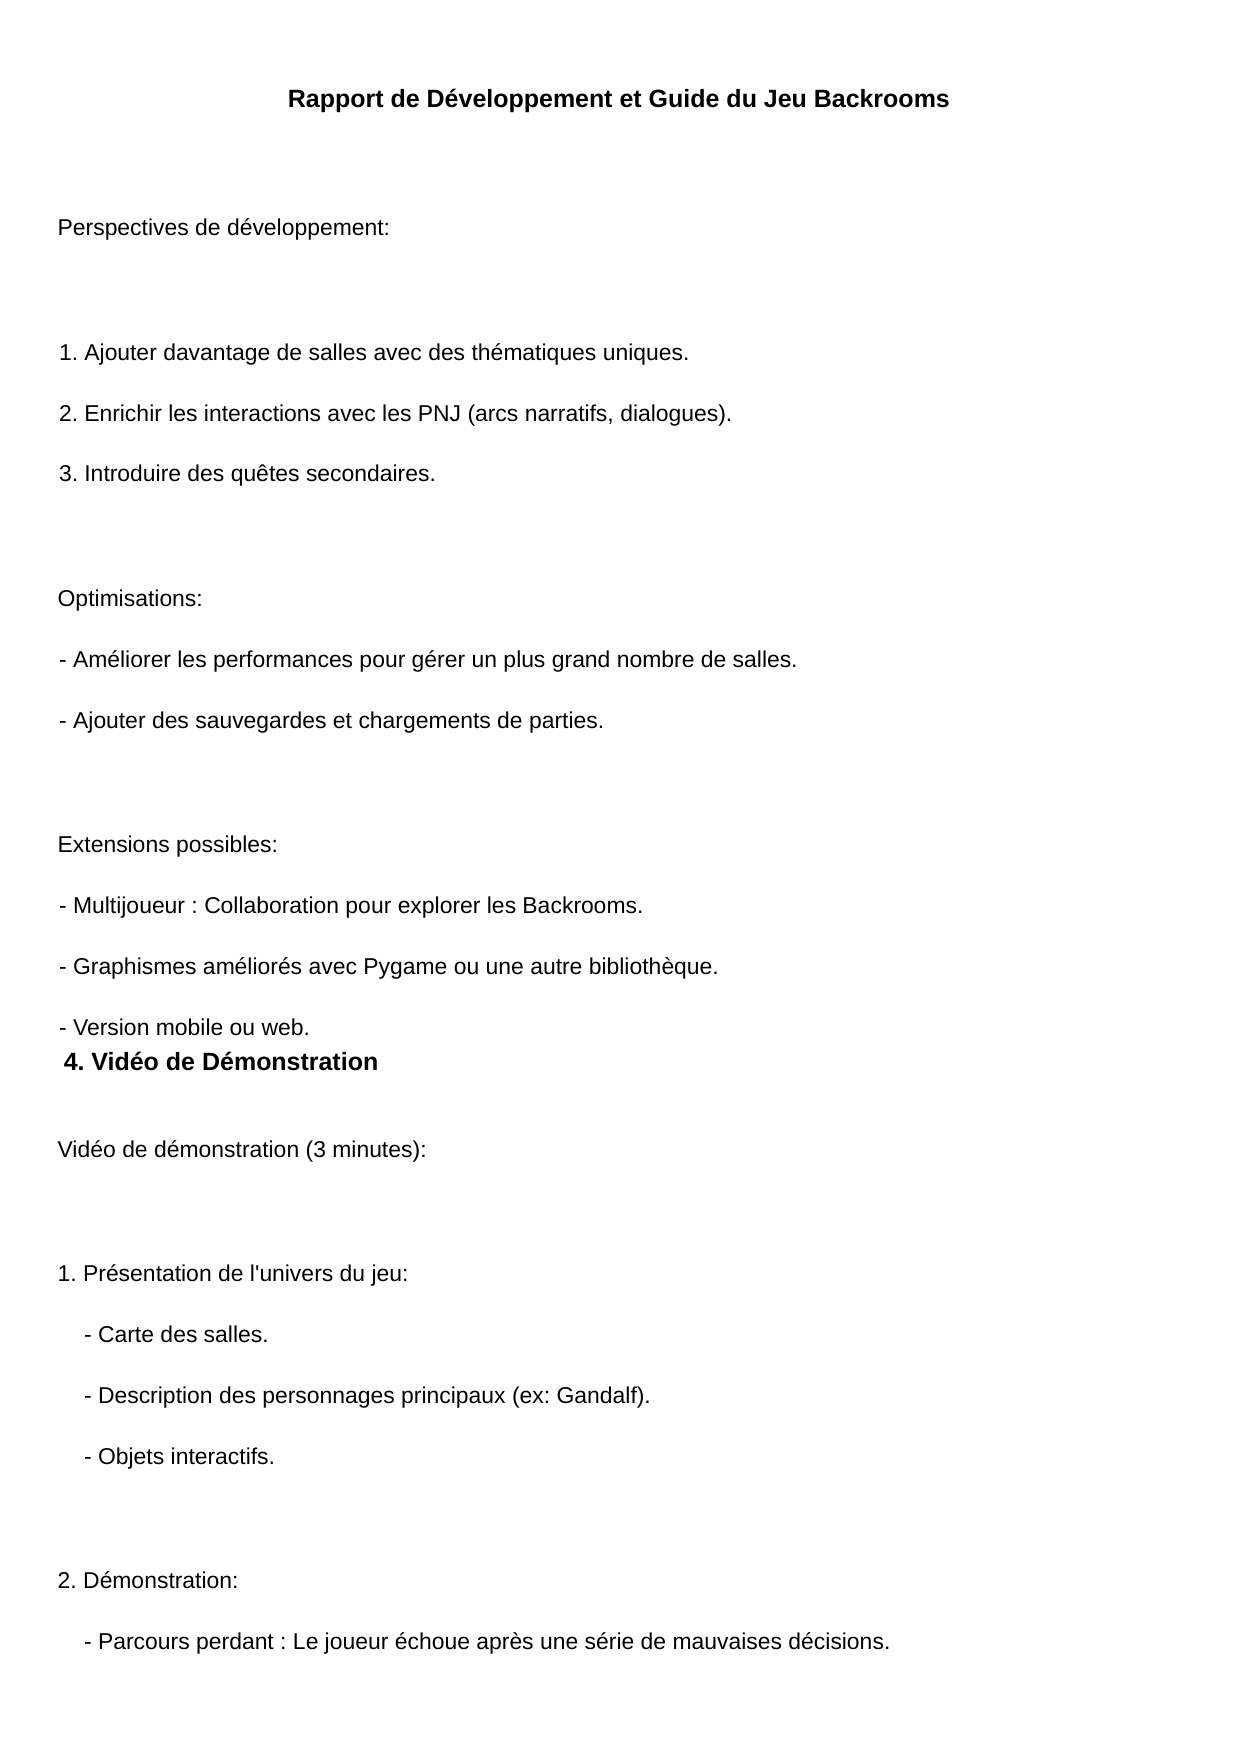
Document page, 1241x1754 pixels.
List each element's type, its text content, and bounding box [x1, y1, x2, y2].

list Parcours perdant : Le joueur échoue après une série de mauvaises décisions. [84, 1628, 1175, 1654]
text 1. Présentation de l'univers du jeu: [57, 1260, 1175, 1286]
list Enrichir les interactions avec les PNJ (arcs narratifs, dialogues). [59, 399, 1175, 426]
list Graphismes améliorés avec Pygame ou une autre bibliothèque. [59, 953, 1175, 979]
text 2. Démonstration: [57, 1567, 1175, 1593]
text Extensions possibles: [57, 831, 1175, 858]
list Description des personnages principaux (ex: Gandalf). [84, 1382, 1175, 1408]
list Multijoueur : Collaboration pour explorer les Backrooms. [59, 892, 1175, 918]
text Optimisations: [57, 585, 1175, 611]
text Vidéo de démonstration (3 minutes): [57, 1136, 1175, 1162]
list Introduire des quêtes secondaires. [59, 460, 1175, 487]
list Améliorer les performances pour gérer un plus grand nombre de salles. [59, 646, 1175, 672]
list Ajouter des sauvegardes et chargements de parties. [59, 707, 1175, 733]
list Carte des salles. [84, 1321, 1175, 1347]
list Ajouter davantage de salles avec des thématiques uniques. [59, 338, 1175, 365]
list Version mobile ou web. [59, 1014, 1175, 1040]
text Perspectives de développement: [57, 214, 1175, 241]
subtitle 4. Vidéo de Démonstration [63, 1047, 1175, 1075]
list Objets interactifs. [84, 1443, 1175, 1469]
